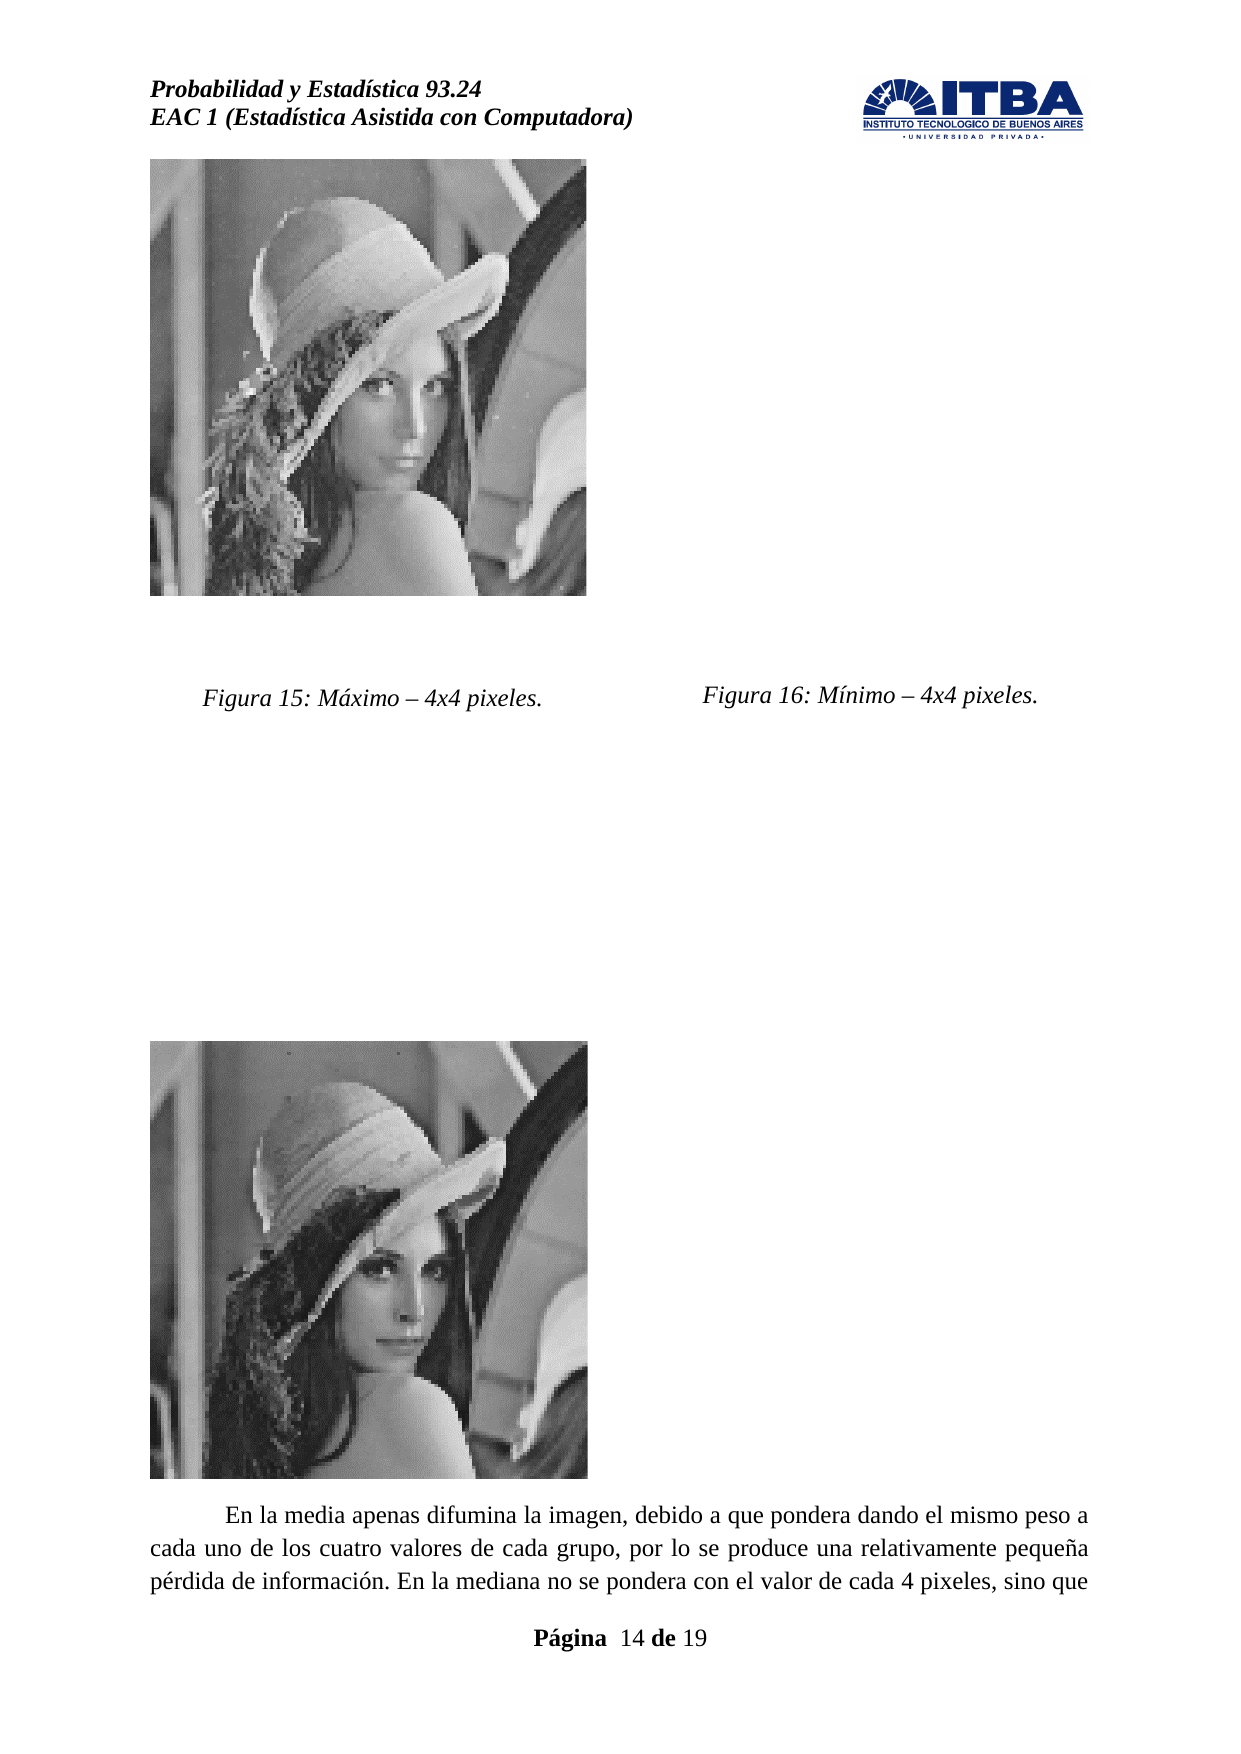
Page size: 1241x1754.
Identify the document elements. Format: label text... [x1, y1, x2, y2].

picture [856, 75, 1091, 145]
picture [150, 159, 587, 596]
picture [150, 1041, 588, 1479]
